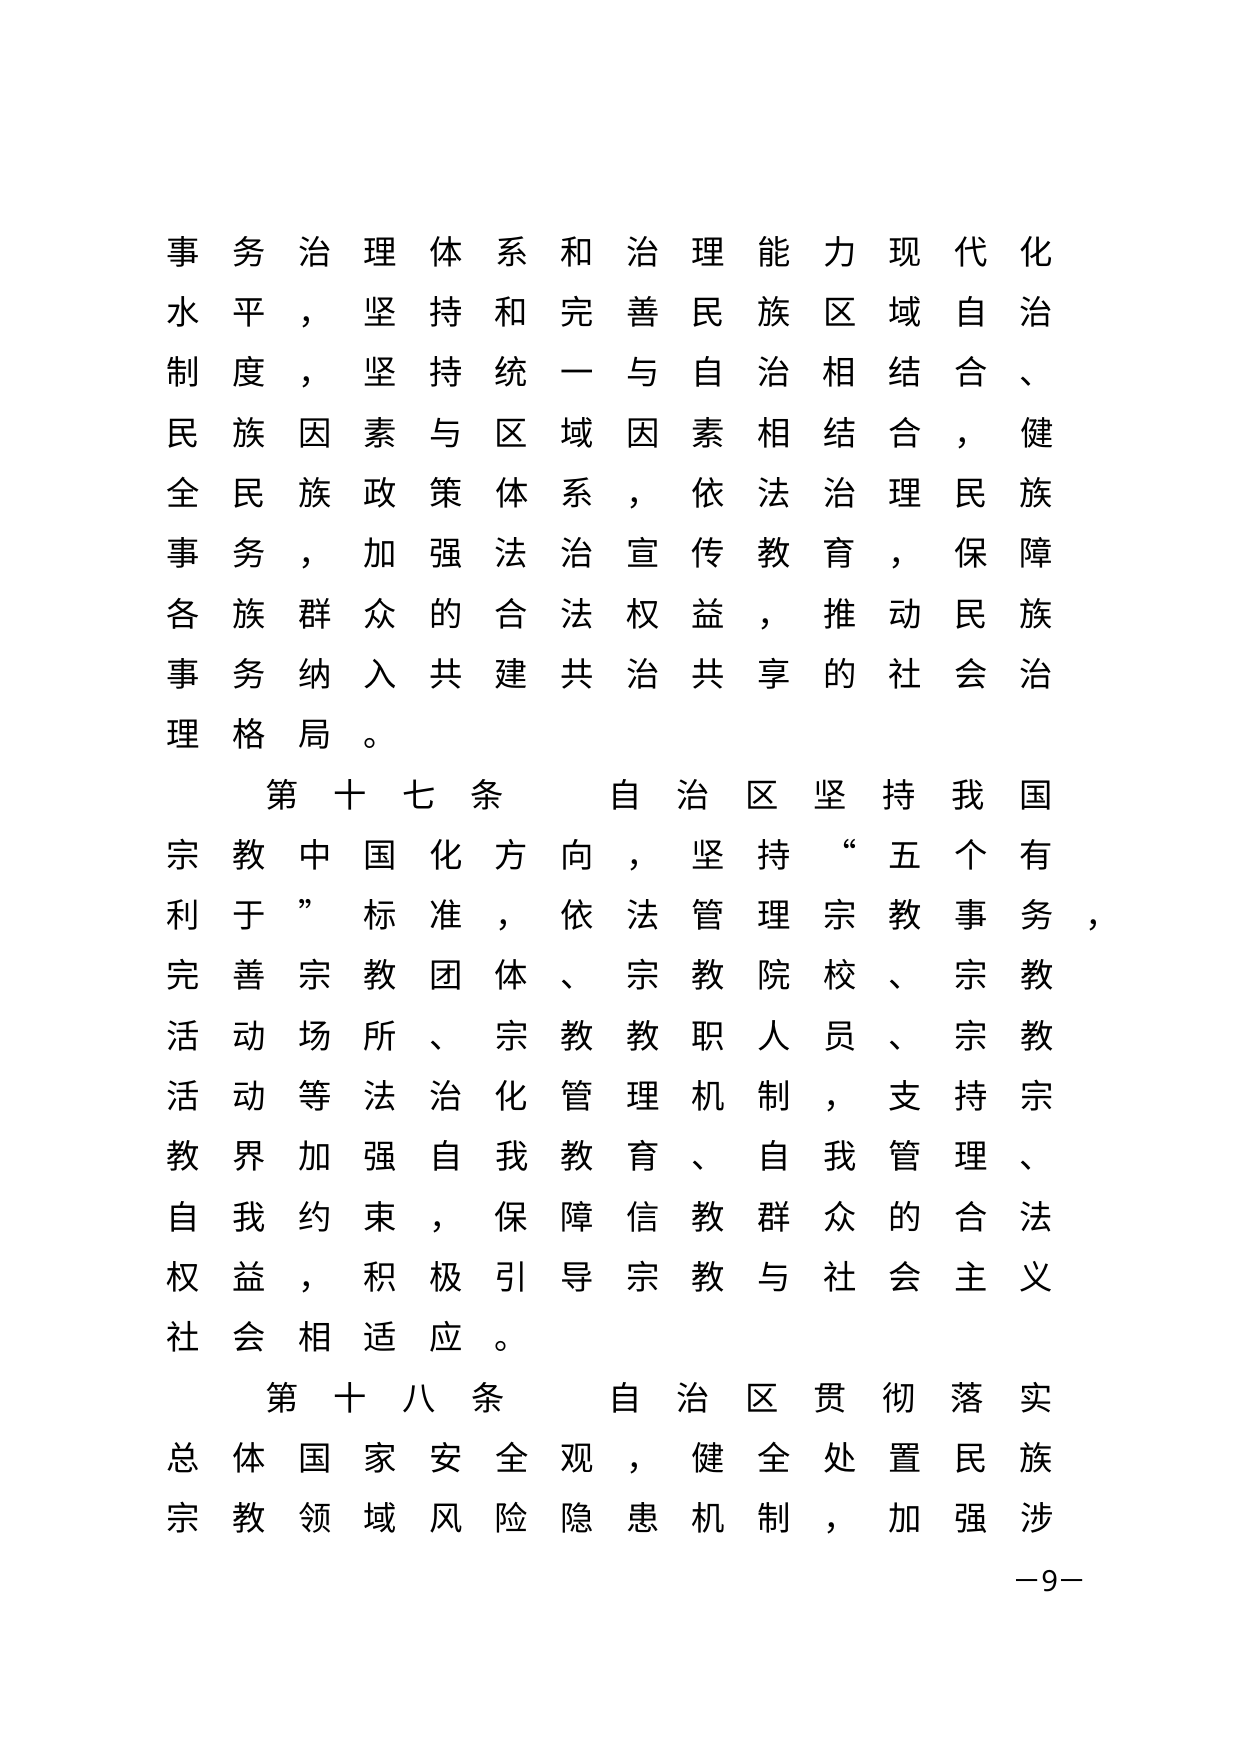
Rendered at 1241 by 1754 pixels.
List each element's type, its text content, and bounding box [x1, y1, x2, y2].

text 第十七条 自治区坚持我国宗教中国化方向，坚持“五个有利于”标准，依法管理宗教事务，完善宗教团体、宗教院校、宗教活动场所、宗教教职人员、宗教活动等法治化管理机制，支持宗教界加强自我教育、自我管理、自我约束，保障信教群众的合法权益，积极引导宗教与社会主义社会相适应。 [167, 762, 1085, 1365]
text 第十六条 自治区提升民族事务治理体系和治理能力现代化水平，坚持和完善民族区域自治制度，坚持统一与自治相结合、民族因素与区域因素相结合，健全民族政策体系，依法治理民族事务，加强法治宣传教育，保障各族群众的合法权益，推动民族事务纳入共建共治共享的社会治理格局。 [167, 219, 1085, 762]
text 第十八条 自治区贯彻落实总体国家安全观，健全处置民族宗教领域风险隐患机制，加强涉民族宗教因素突发事件应急体系建设，坚决防范和打击境内外敌对势力的分裂渗透破坏活动，防范化解民族宗教领域重大风险隐患。 [167, 1365, 1085, 1546]
